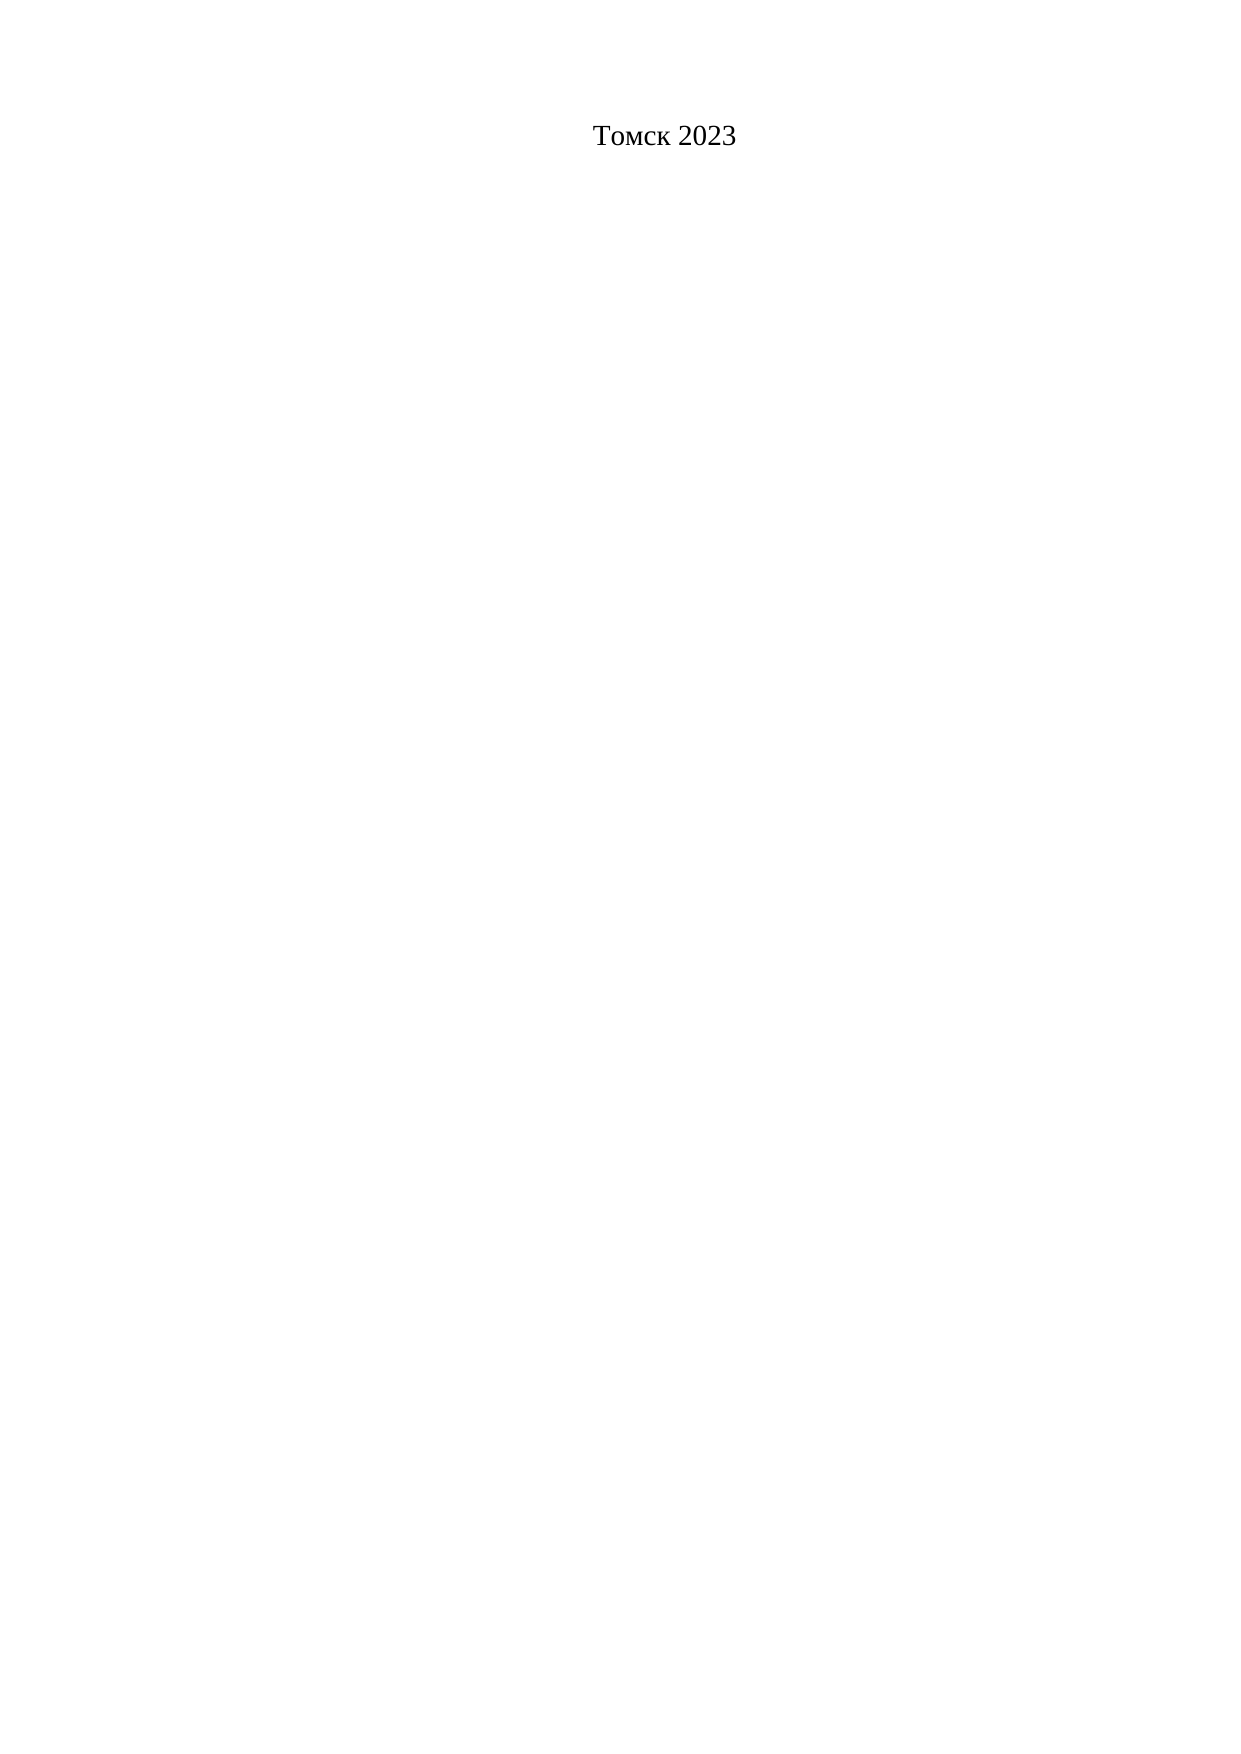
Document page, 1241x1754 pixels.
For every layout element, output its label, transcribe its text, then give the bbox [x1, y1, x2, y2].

text Томск 2023 [177, 118, 1152, 152]
